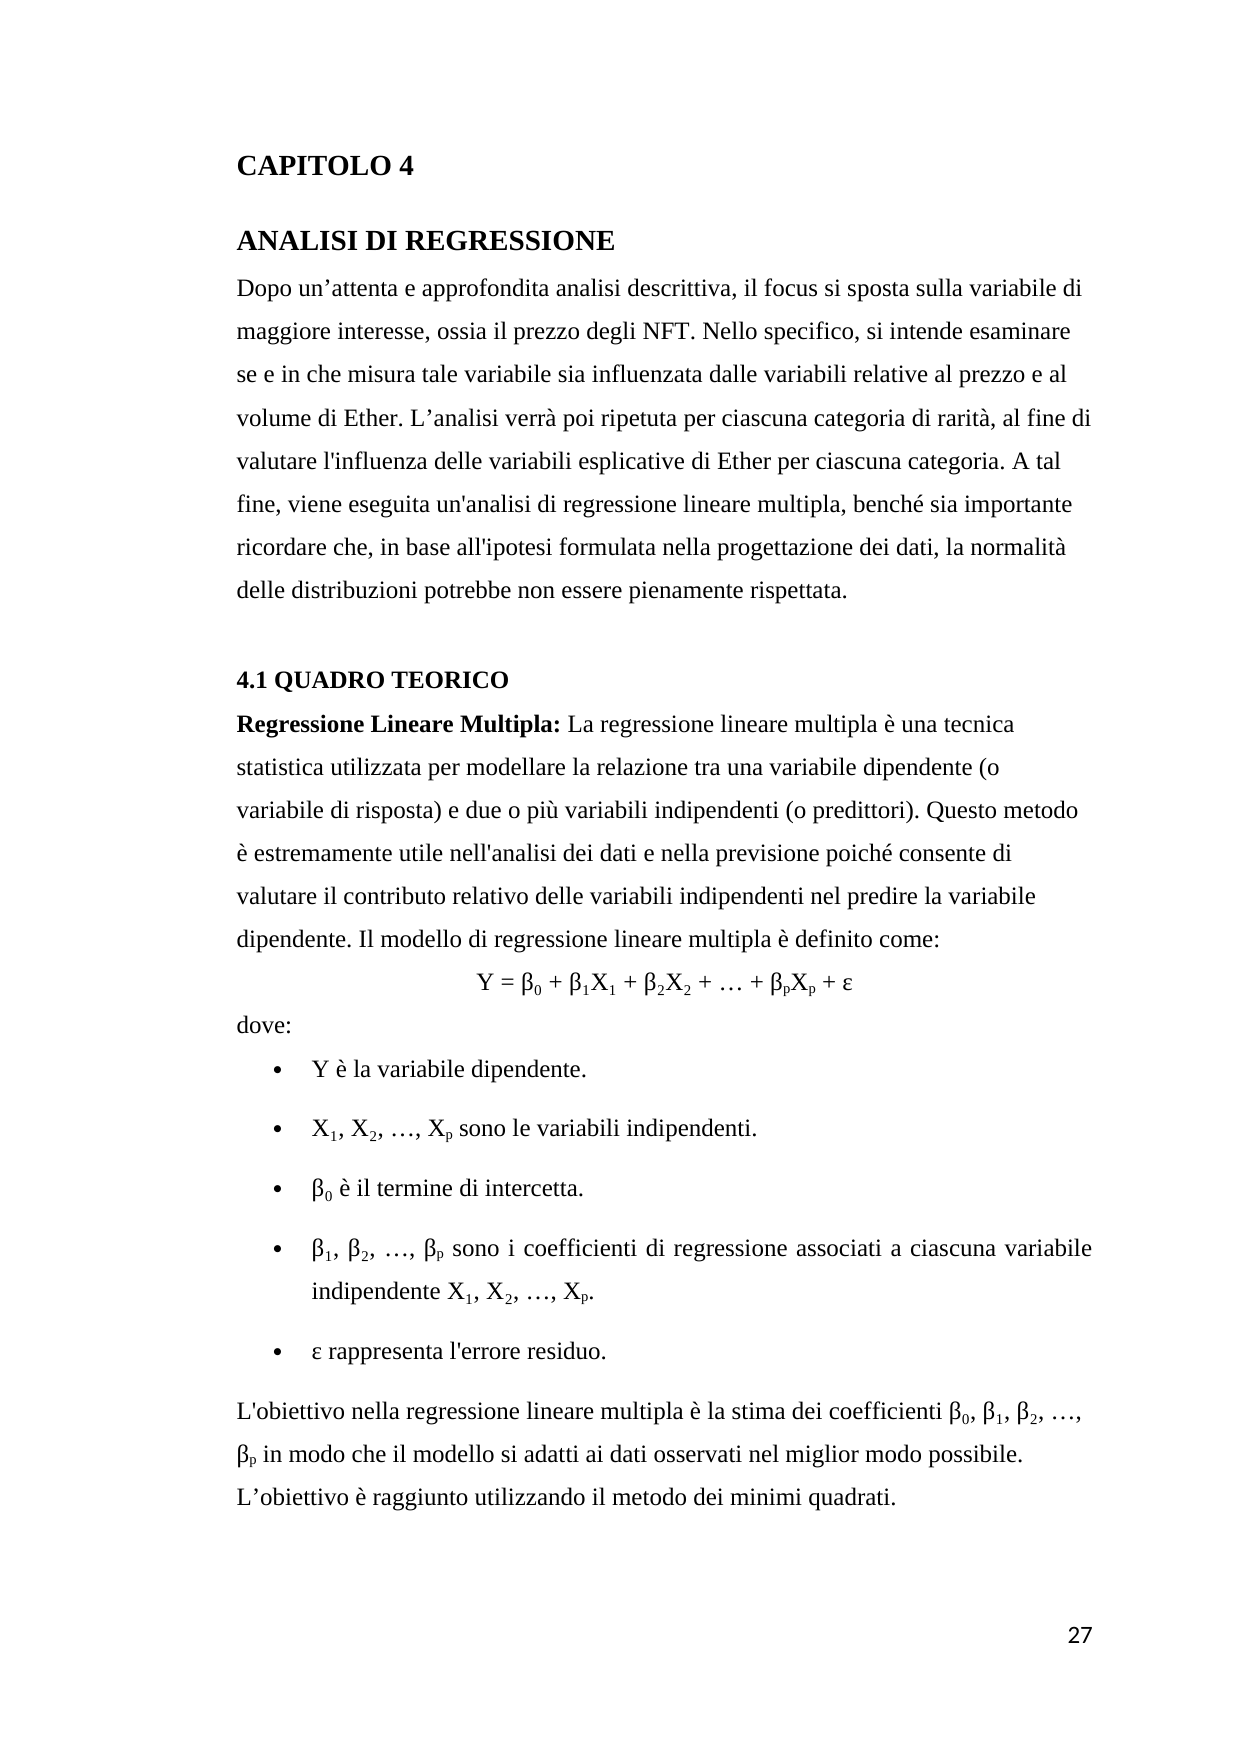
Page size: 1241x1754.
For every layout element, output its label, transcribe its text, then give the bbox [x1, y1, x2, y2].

list Y è la variabile dipendente. [274, 1054, 1092, 1082]
list β₁, β₂, …, βp sono i coefficienti di regressione associati a ciascuna variabile indipendente X₁, X₂, …, Xp. [274, 1233, 1092, 1305]
text dove: [236, 1011, 1092, 1039]
list ε rappresenta l'errore residuo. [274, 1336, 1092, 1365]
text Regressione Lineare Multipla: La regressione lineare multipla è una tecnica statistica utilizzata per modellare la relazione tra una variabile dipendente (o variabile di risposta) e due o più variabili indipendenti (o predittori). Questo metodo è estremamente utile nell'analisi dei dati e nella previsione poiché consente di valutare il contributo relativo delle variabili indipendenti nel predire la variabile dipendente. Il modello di regressione lineare multipla è definito come: [236, 709, 1092, 953]
text Y = β₀ + β₁X₁ + β₂X₂ + … + βpXp + ε [236, 967, 1092, 996]
text L'obiettivo nella regressione lineare multipla è la stima dei coefficienti β₀, β₁, β₂, …, βp in modo che il modello si adatti ai dati osservati nel miglior modo possibile. L’obiettivo è raggiunto utilizzando il metodo dei minimi quadrati. [236, 1396, 1092, 1511]
text Dopo un’attenta e approfondita analisi descrittiva, il focus si sposta sulla variabile di maggiore interesse, ossia il prezzo degli NFT. Nello specifico, si intende esaminare se e in che misura tale variabile sia influenzata dalle variabili relative al prezzo e al volume di Ether. L’analisi verrà poi ripetuta per ciascuna categoria di rarità, al fine di valutare l'influenza delle variabili esplicative di Ether per ciascuna categoria. A tal fine, viene eseguita un'analisi di regressione lineare multipla, benché sia importante ricordare che, in base all'ipotesi formulata nella progettazione dei dati, la normalità delle distribuzioni potrebbe non essere pienamente rispettata. [236, 273, 1092, 604]
list β₀ è il termine di intercetta. [274, 1173, 1092, 1202]
subtitle 4.1 QUADRO TEORICO [236, 666, 1092, 694]
subtitle ANALISI DI REGRESSIONE [236, 223, 1092, 257]
list X₁, X₂, …, Xp sono le variabili indipendenti. [274, 1113, 1092, 1142]
subtitle CAPITOLO 4 [236, 148, 1092, 181]
